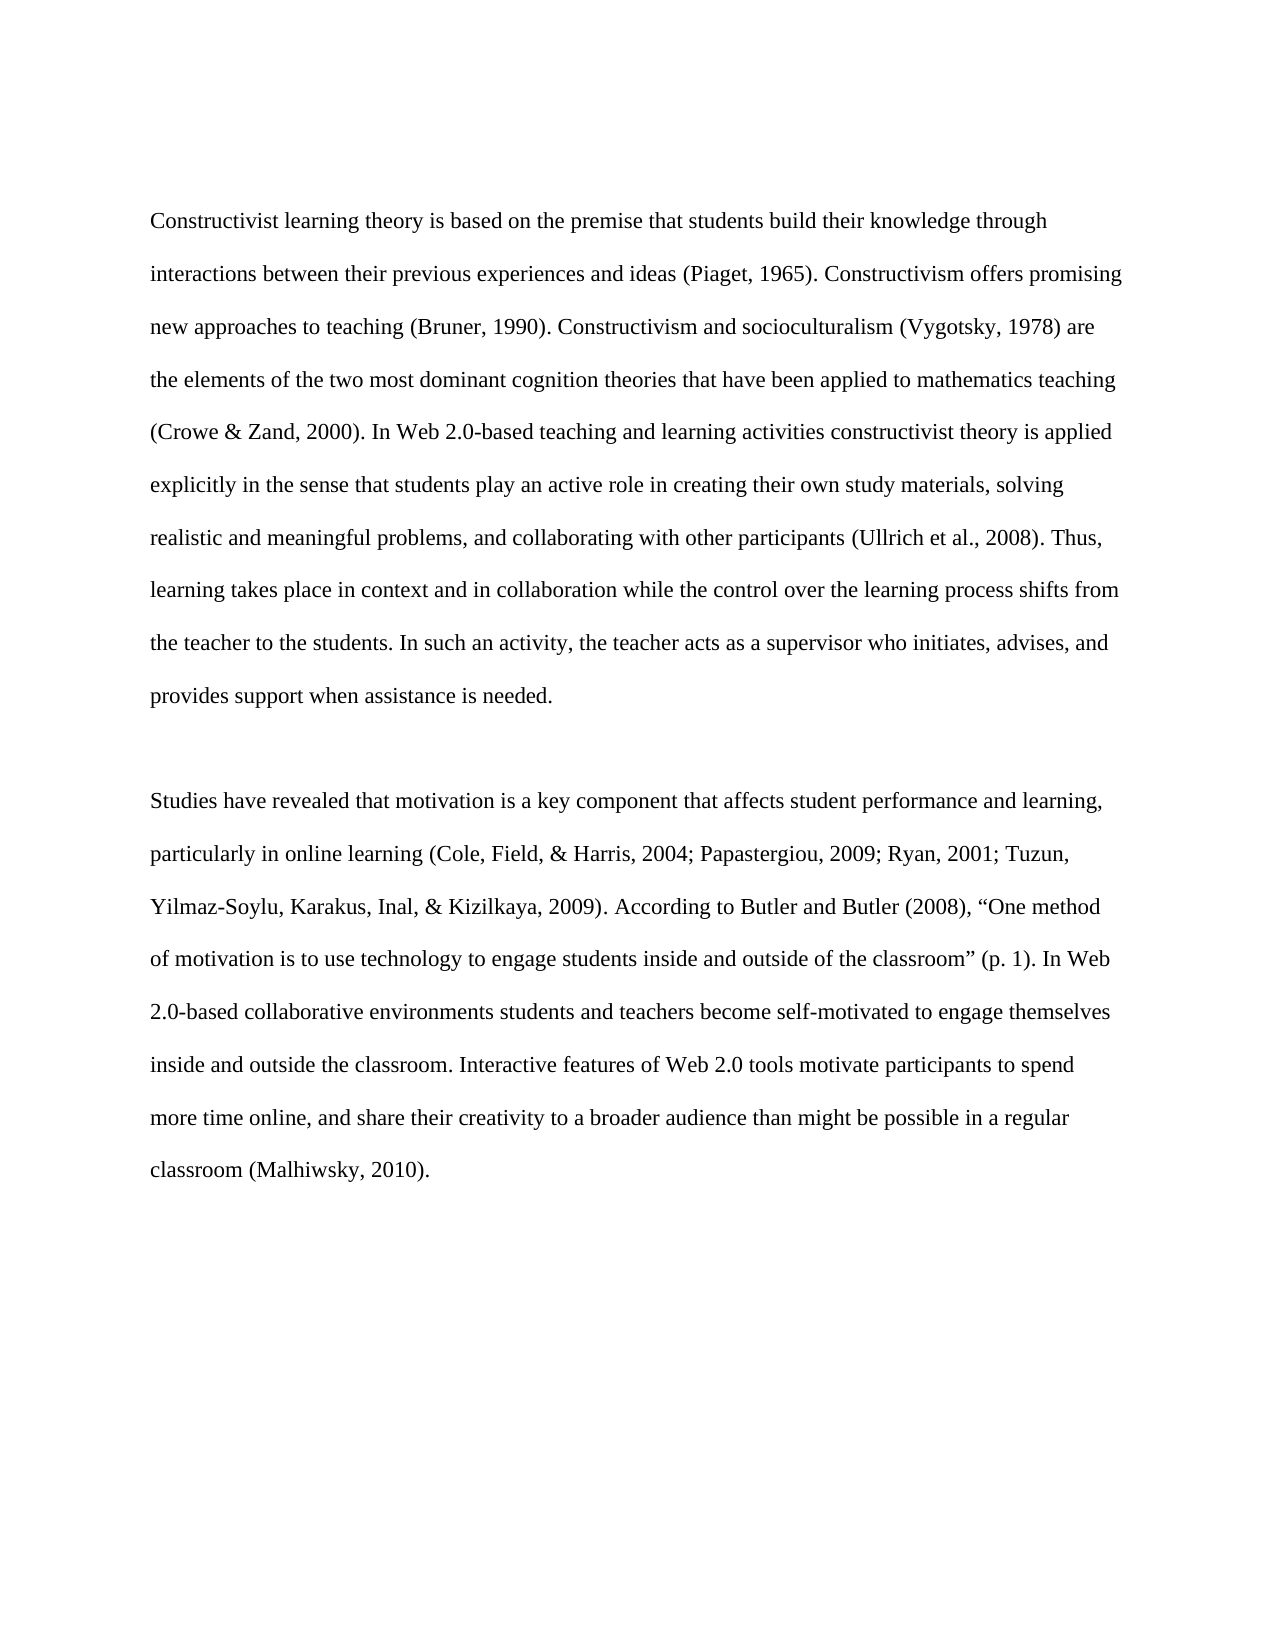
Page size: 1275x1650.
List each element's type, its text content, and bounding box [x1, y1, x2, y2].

subtitle Constructivist learning theory is based on the premise that students build their knowledge through interactions between their previous experiences and ideas (Piaget, 1965). Constructivism offers promising new approaches to teaching (Bruner, 1990). Constructivism and socioculturalism (Vygotsky, 1978) are the elements of the two most dominant cognition theories that have been applied to mathematics teaching (Crowe & Zand, 2000). In Web 2.0-based teaching and learning activities constructivist theory is applied explicitly in the sense that students play an active role in creating their own study materials, solving realistic and meaningful problems, and collaborating with other participants (Ullrich et al., 2008). Thus, learning takes place in context and in collaboration while the control over the learning process shifts from the teacher to the students. In such an activity, the teacher acts as a supervisor who initiates, advises, and provides support when assistance is needed. [150, 207, 1125, 708]
subtitle Studies have revealed that motivation is a key component that affects student performance and learning, particularly in online learning (Cole, Field, & Harris, 2004; Papastergiou, 2009; Ryan, 2001; Tuzun, Yilmaz-Soylu, Karakus, Inal, & Kizilkaya, 2009). According to Butler and Butler (2008), “One method of motivation is to use technology to engage students inside and outside of the classroom” (p. 1). In Web 2.0-based collaborative environments students and teachers become self-motivated to engage themselves inside and outside the classroom. Interactive features of Web 2.0 tools motivate participants to spend more time online, and share their creativity to a broader audience than might be possible in a regular classroom (Malhiwsky, 2010). [150, 787, 1125, 1183]
